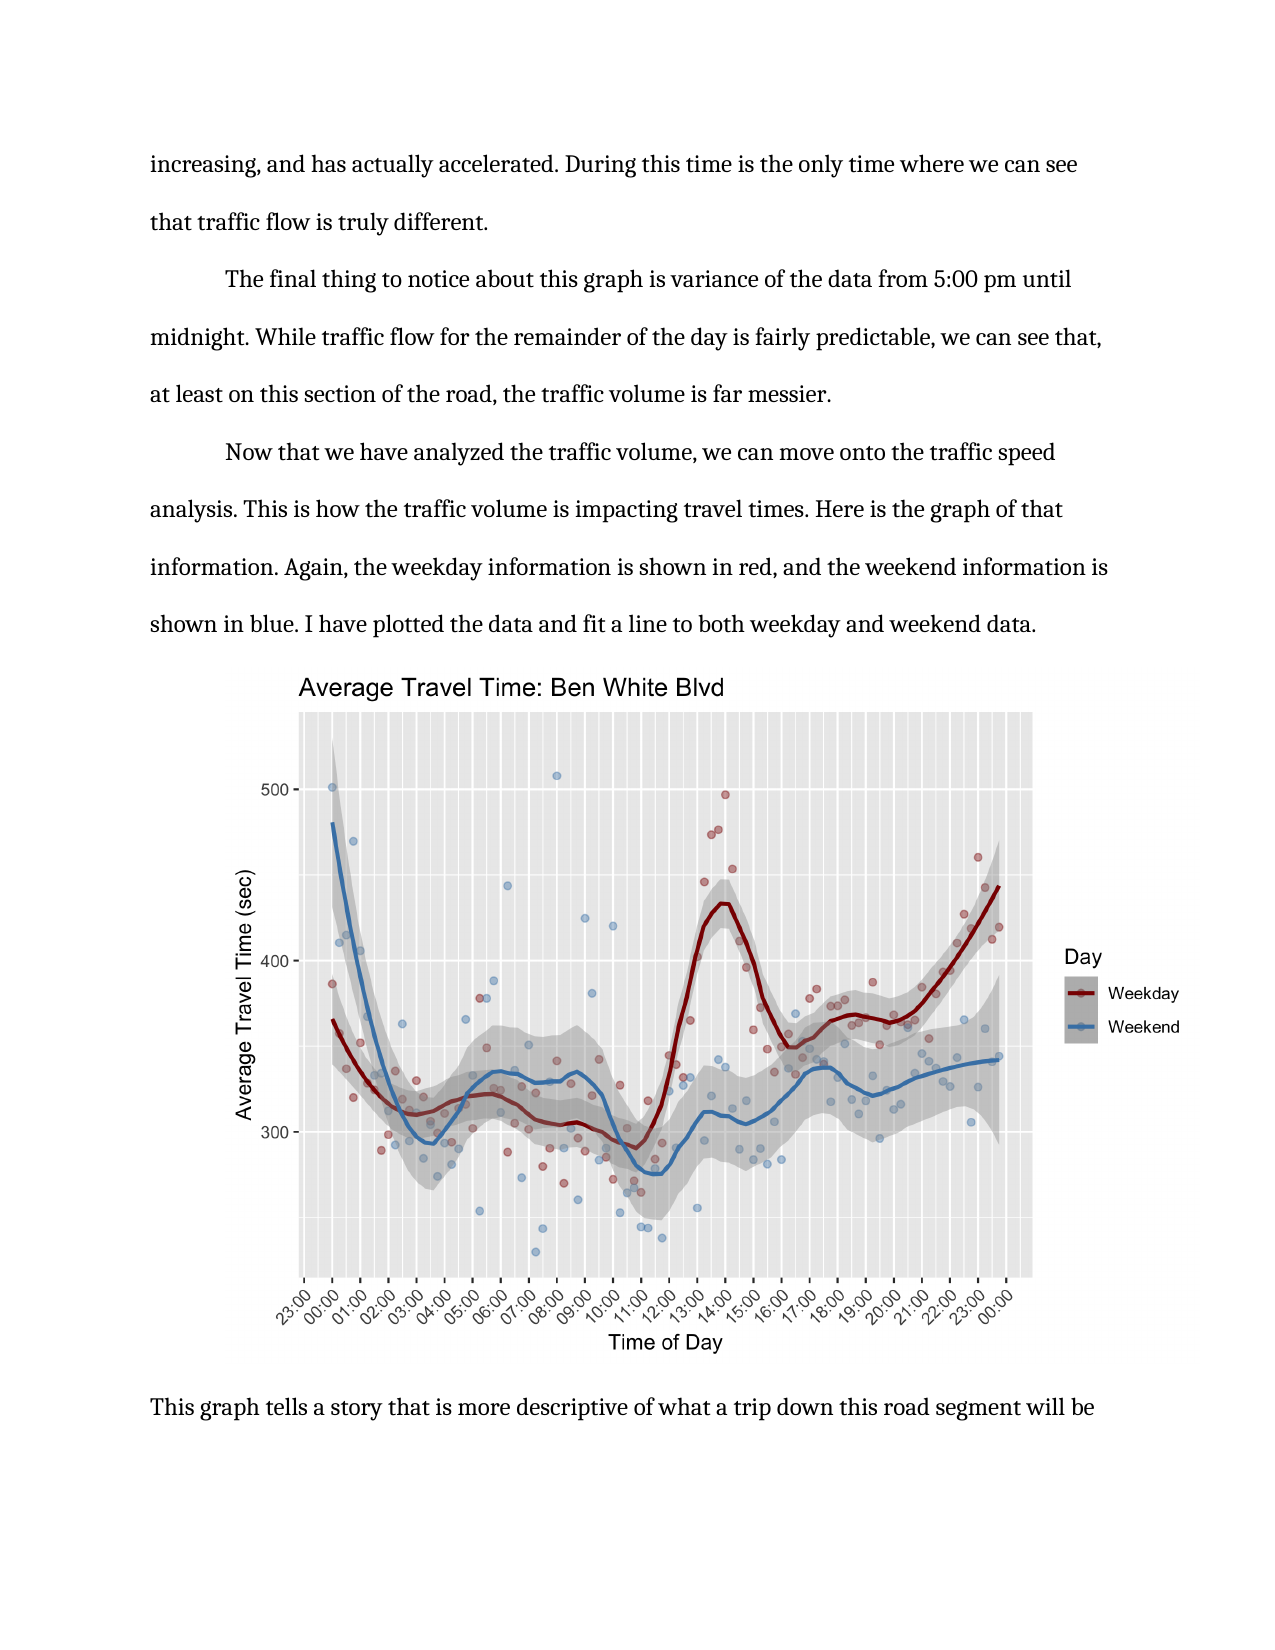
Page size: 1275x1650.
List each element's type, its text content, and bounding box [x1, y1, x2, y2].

text Now that we have analyzed the traffic volume, we can move onto the traffic speed analysis. This is how the traffic volume is impacting travel times. Here is the graph of that information. Again, the weekday information is shown in red, and the weekend information is shown in blue. I have plotted the data and fit a line to both weekday and weekend data. [150, 437, 1125, 639]
text The final thing to notice about this graph is variance of the data from 5:00 pm until midnight. While traffic flow for the remainder of the day is fairly predictable, we can see that, at least on this section of the road, the traffic volume is far messier. [150, 265, 1125, 409]
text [150, 667, 1125, 1421]
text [150, 150, 1125, 236]
picture [225, 667, 1200, 1364]
